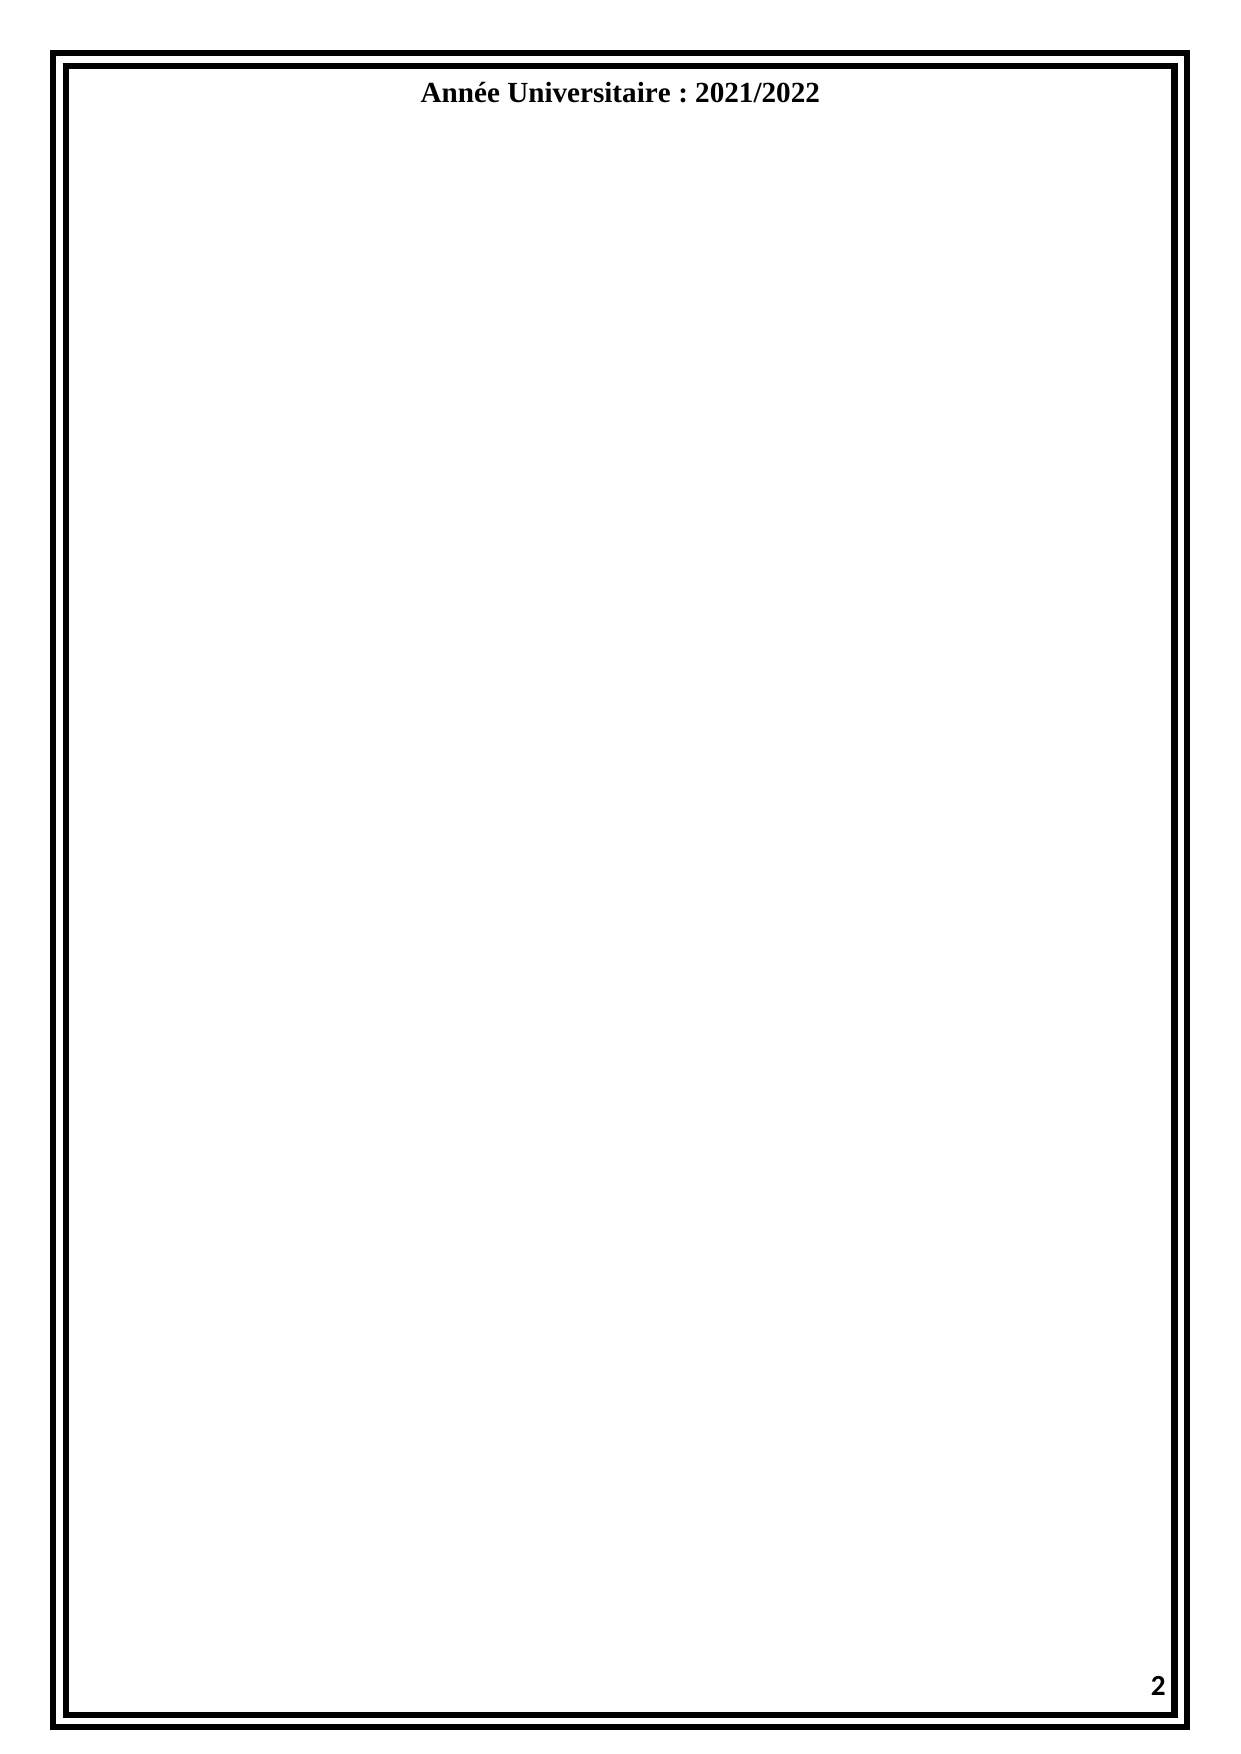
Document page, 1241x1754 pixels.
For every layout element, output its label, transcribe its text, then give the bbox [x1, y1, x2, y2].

text Année Universitaire : 2021/2022 [75, 75, 1165, 108]
